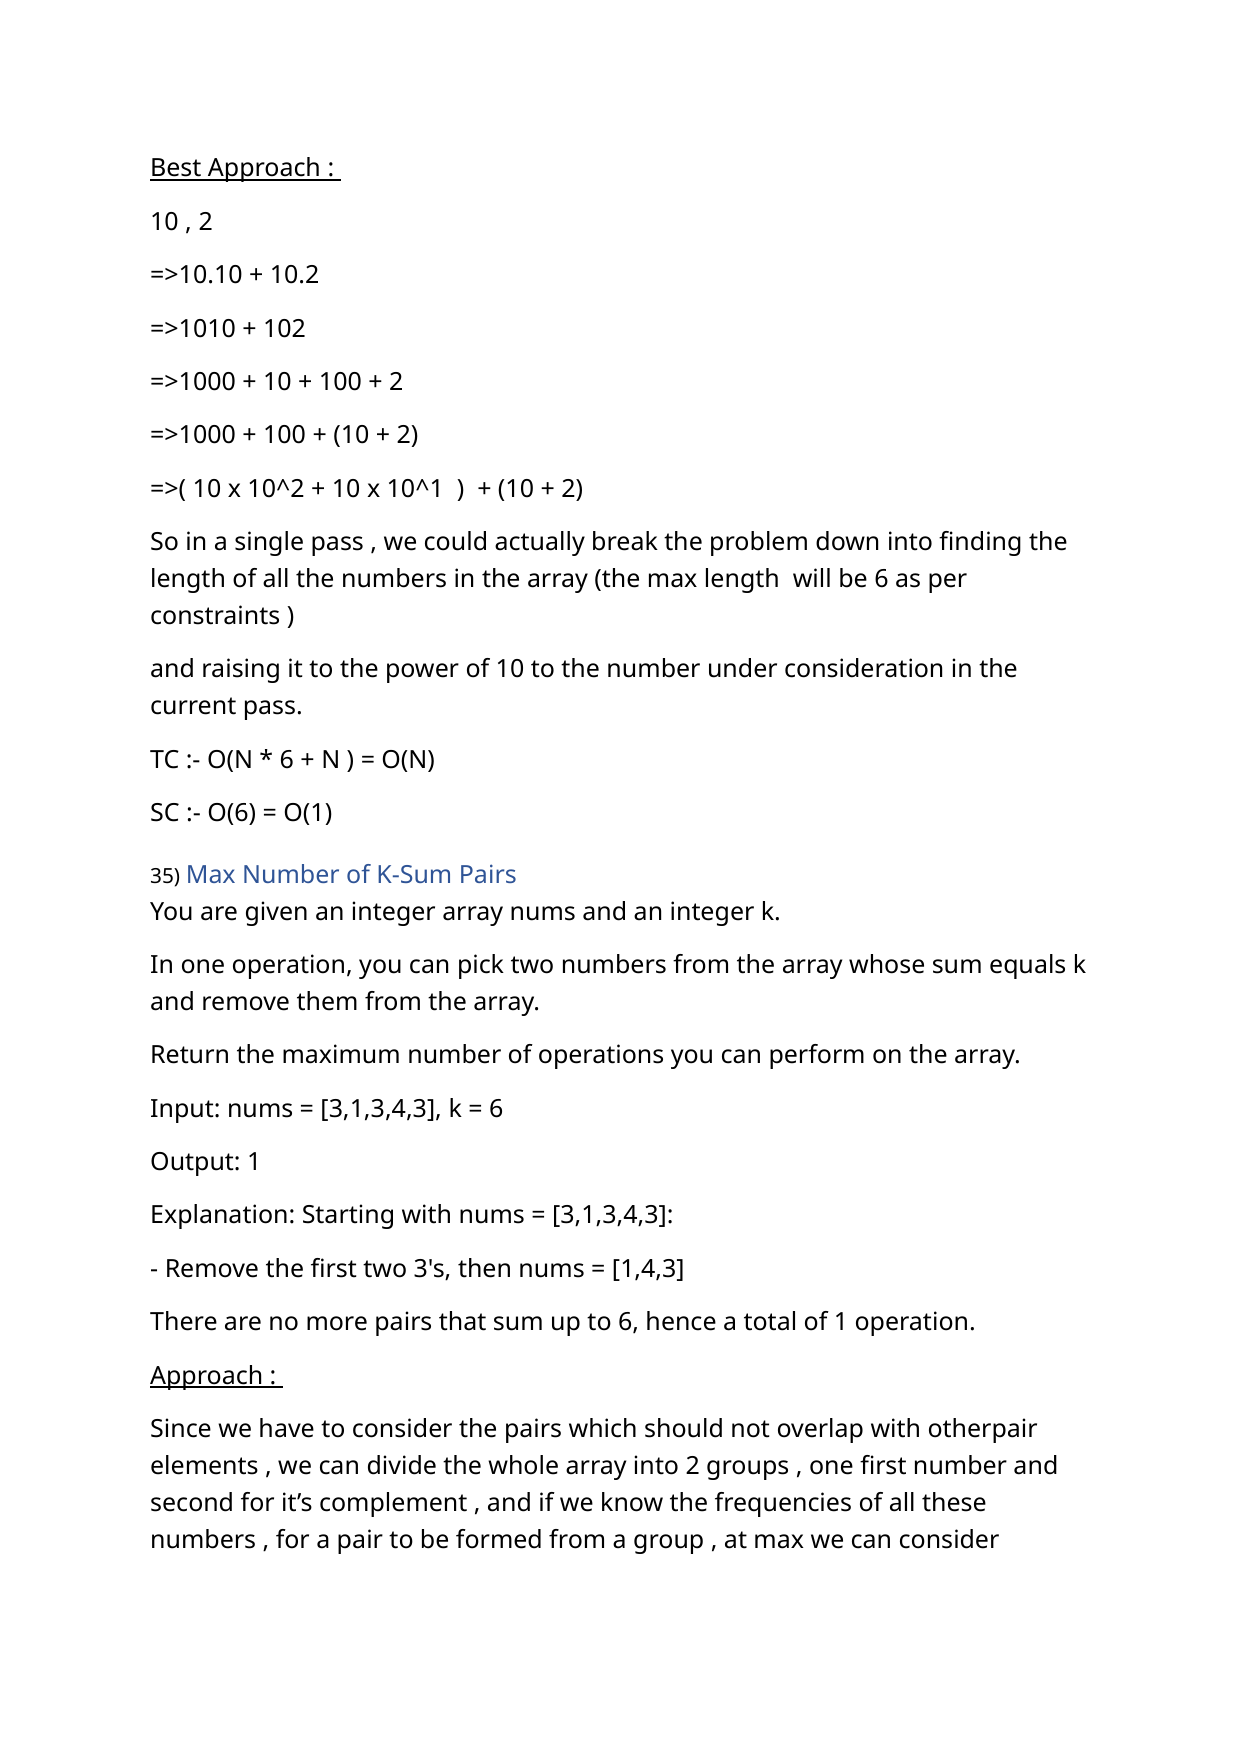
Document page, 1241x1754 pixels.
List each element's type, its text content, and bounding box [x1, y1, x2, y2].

text Approach : [150, 1357, 1090, 1392]
text Explanation: Starting with nums = [3,1,3,4,3]: [150, 1197, 1090, 1231]
text TC :- O(N * 6 + N ) = O(N) [150, 741, 1090, 775]
text Return the maximum number of operations you can perform on the array. [150, 1037, 1090, 1071]
subtitle Max Number of K-Sum Pairs [150, 856, 1090, 891]
text So in a single pass , we could actually break the problem down into finding the length of all the numbers in the array (the max length will be 6 as per constraints ) [150, 524, 1090, 632]
text You are given an integer array nums and an integer k. [150, 893, 1090, 927]
text =>( 10 x 10^2 + 10 x 10^1 ) + (10 + 2) [150, 471, 1090, 505]
text SC :- O(6) = O(1) [150, 795, 1090, 829]
text - Remove the first two 3's, then nums = [1,4,3] [150, 1251, 1090, 1285]
text Best Approach : [150, 150, 1090, 184]
text =>1000 + 10 + 100 + 2 [150, 364, 1090, 398]
text Input: nums = [3,1,3,4,3], k = 6 [150, 1090, 1090, 1124]
text In one operation, you can pick two numbers from the array whose sum equals k and remove them from the array. [150, 947, 1090, 1017]
text =>10.10 + 10.2 [150, 257, 1090, 291]
text =>1000 + 100 + (10 + 2) [150, 417, 1090, 451]
text Output: 1 [150, 1144, 1090, 1178]
text 10 , 2 [150, 203, 1090, 237]
text There are no more pairs that sum up to 6, hence a total of 1 operation. [150, 1304, 1090, 1338]
text and raising it to the power of 10 to the number under consideration in the current pass. [150, 651, 1090, 722]
text =>1010 + 102 [150, 310, 1090, 344]
